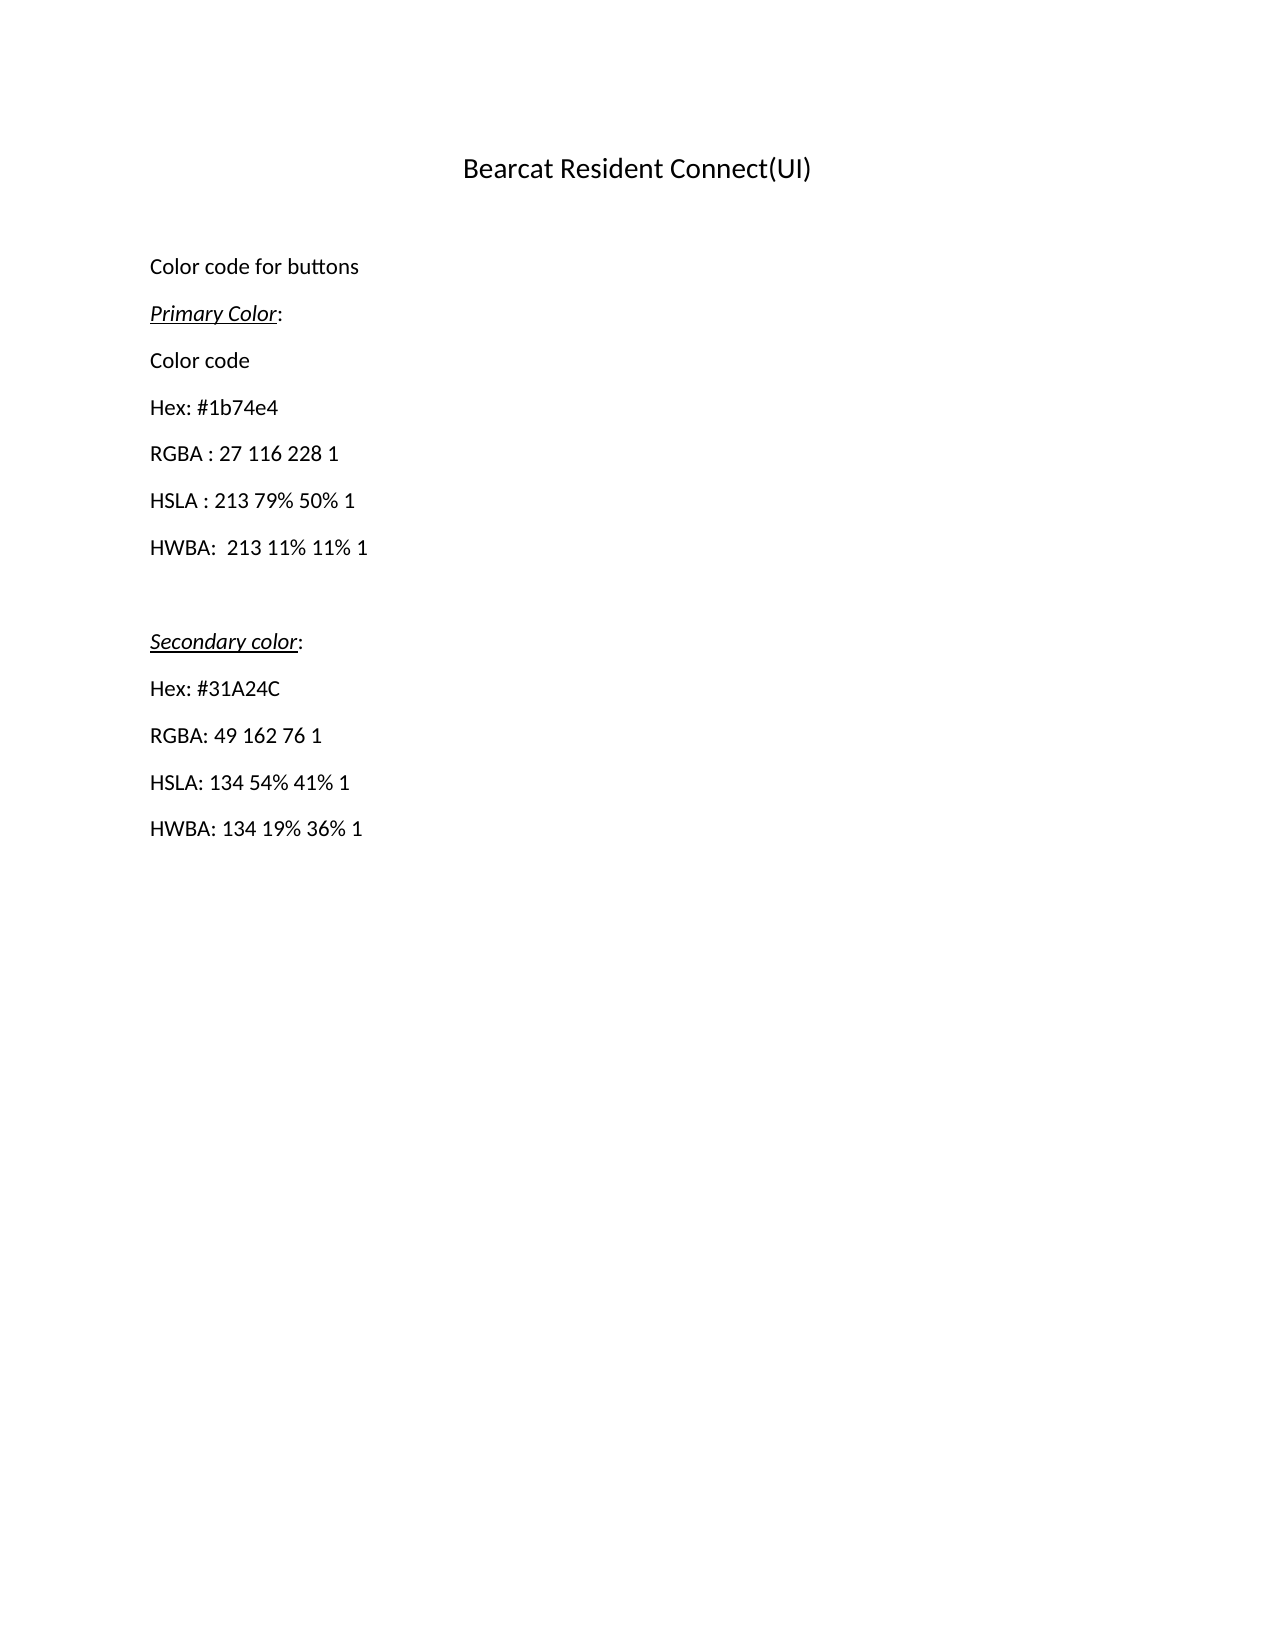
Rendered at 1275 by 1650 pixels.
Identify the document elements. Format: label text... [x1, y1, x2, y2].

text HWBA: 134 19% 36% 1 [150, 814, 1125, 842]
text Hex: #1b74e4 [150, 393, 1125, 421]
text Color code [150, 346, 1125, 374]
text RGBA: 49 162 76 1 [150, 721, 1125, 749]
text Color code for buttons [150, 252, 1125, 280]
text Hex: #31A24C [150, 674, 1125, 702]
text Secondary color: [150, 627, 1125, 655]
text HSLA: 134 54% 41% 1 [150, 768, 1125, 796]
text Bearcat Resident Connect(UI) [150, 150, 1125, 186]
text HWBA: 213 11% 11% 1 [150, 533, 1125, 561]
text HSLA : 213 79% 50% 1 [150, 486, 1125, 514]
text Primary Color: [150, 299, 1125, 327]
text RGBA : 27 116 228 1 [150, 439, 1125, 467]
